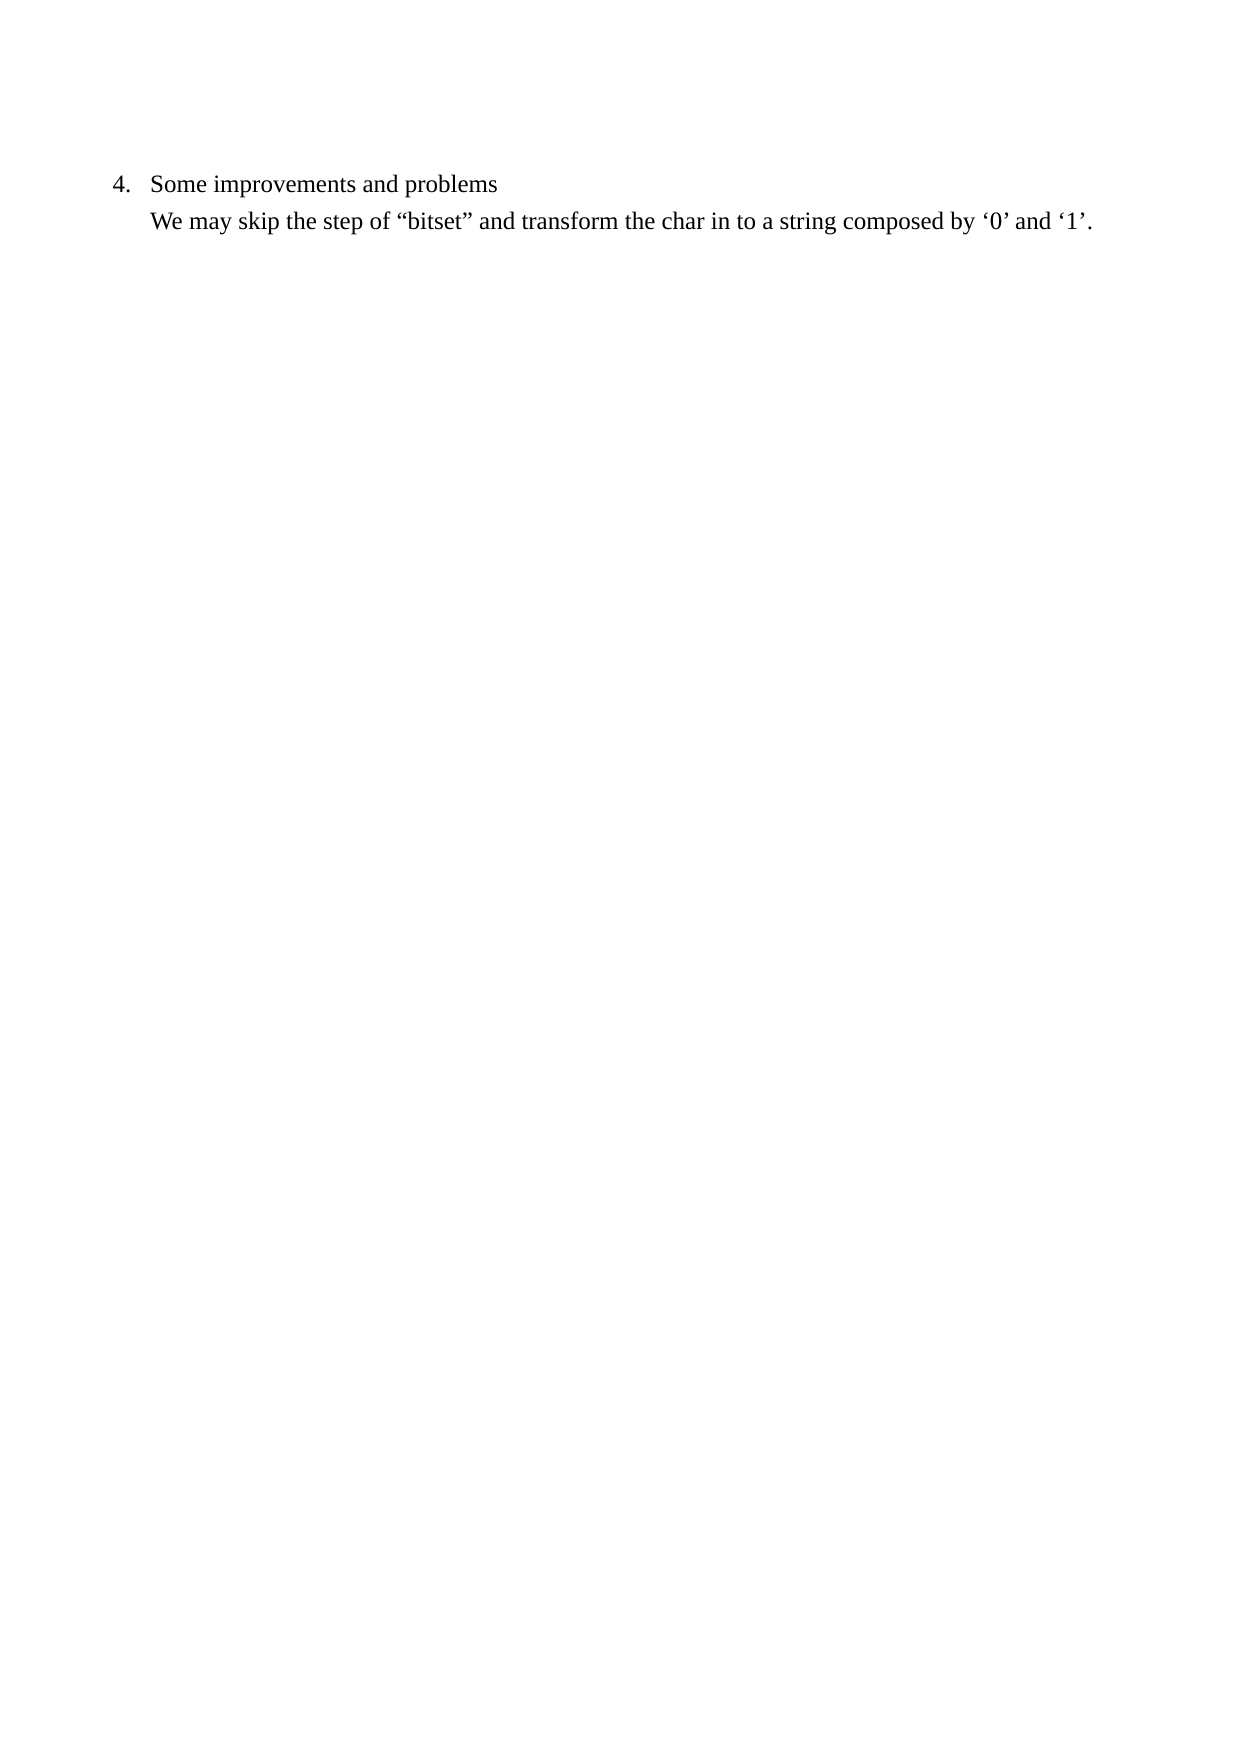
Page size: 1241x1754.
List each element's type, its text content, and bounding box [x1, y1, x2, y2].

list Some improvements and problems [112, 164, 1128, 202]
list We may skip the step of “bitset” and transform the char in to a string composed by ‘0’ and ‘1’. [150, 202, 1128, 239]
